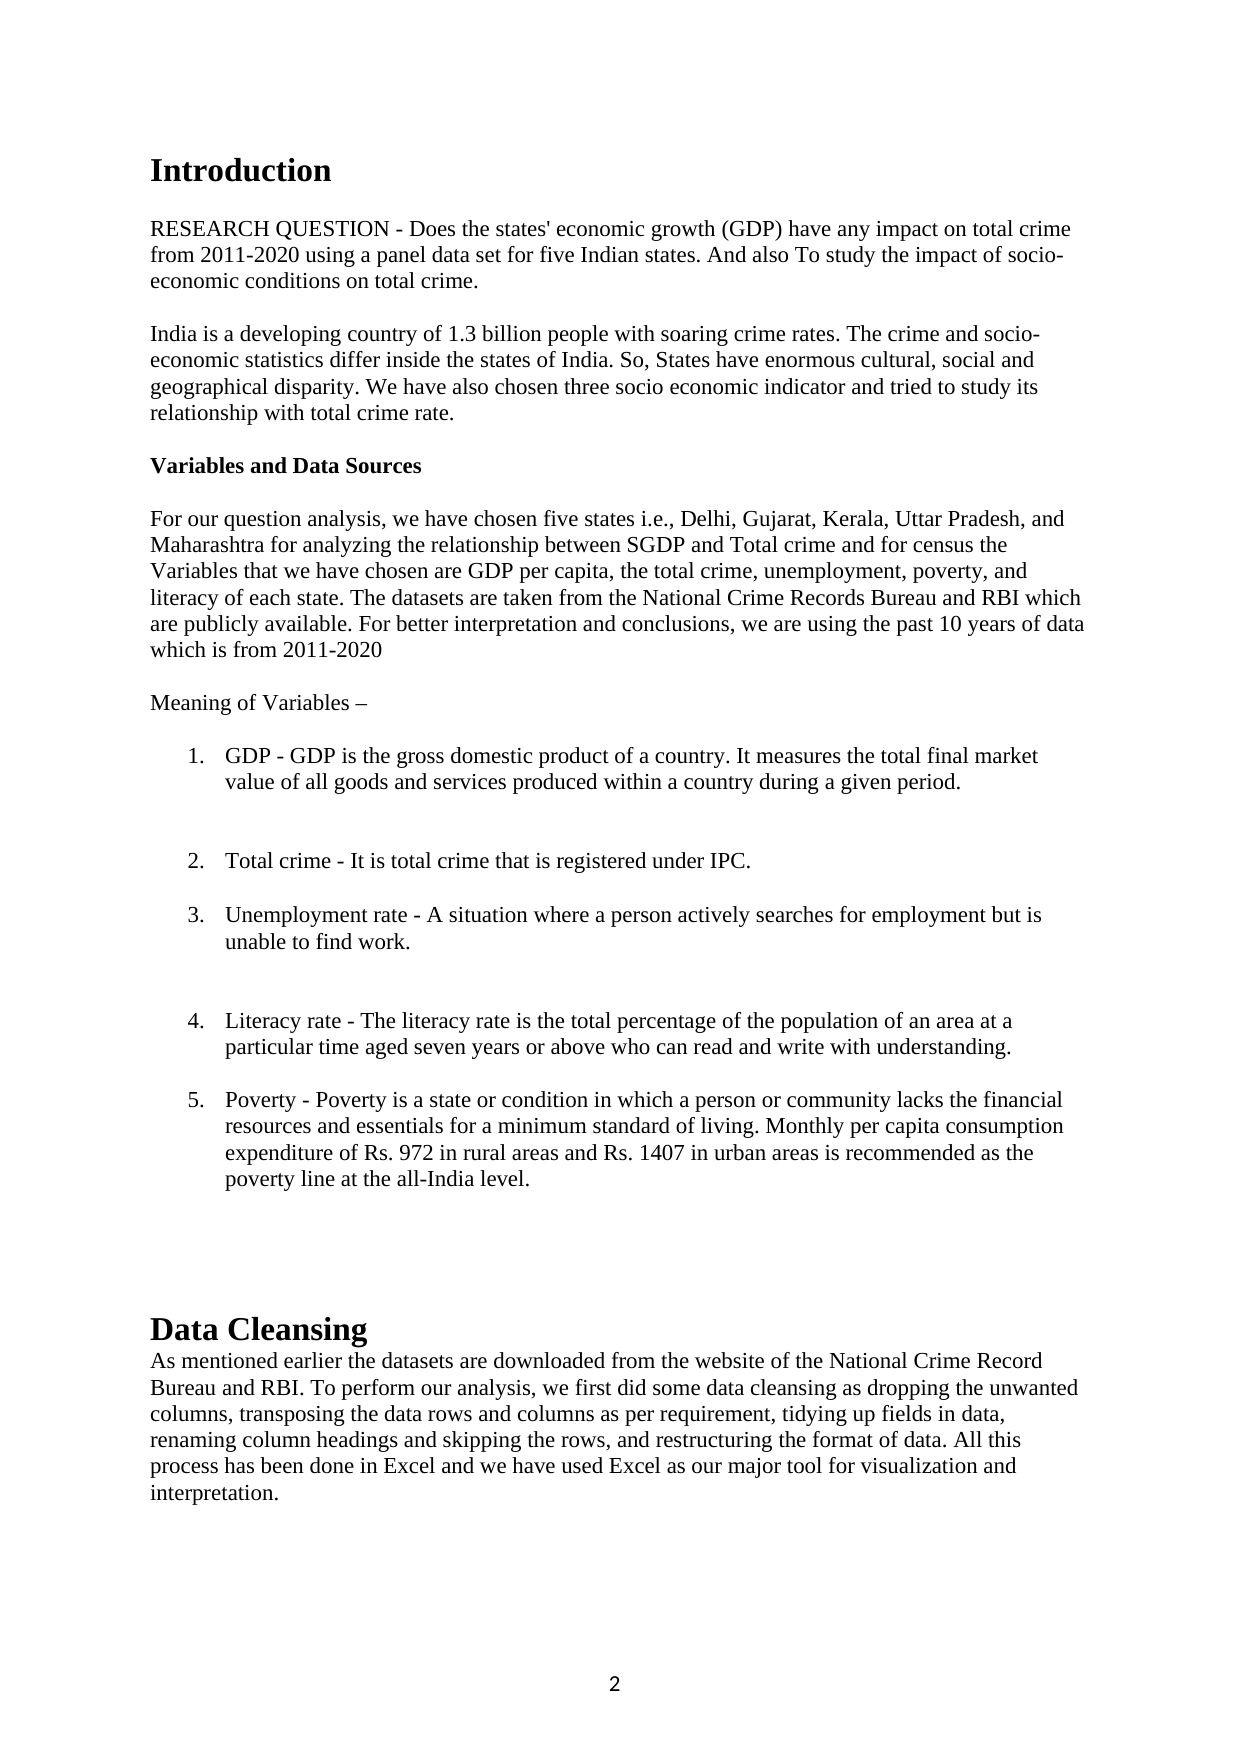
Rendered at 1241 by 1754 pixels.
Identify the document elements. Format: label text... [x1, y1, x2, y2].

list Poverty - Poverty is a state or condition in which a person or community lacks the financial resources and essentials for a minimum standard of living. Monthly per capita consumption expenditure of Rs. 972 in rural areas and Rs. 1407 in urban areas is recommended as the poverty line at the all-India level. [187, 1086, 1090, 1191]
list Unemployment rate - A situation where a person actively searches for employment but is unable to find work. [187, 902, 1090, 954]
text Variables and Data Sources [150, 452, 1090, 478]
text As mentioned earlier the datasets are downloaded from the website of the National Crime Record Bureau and RBI. To perform our analysis, we first did some data cleansing as dropping the unwanted columns, transposing the data rows and columns as per requirement, tidying up fields in data, renaming column headings and skipping the rows, and restructuring the format of data. All this process has been done in Excel and we have used Excel as our major tool for visualization and interpretation. [150, 1347, 1090, 1505]
list Total crime - It is total crime that is registered under IPC. [187, 847, 1090, 873]
text RESEARCH QUESTION - Does the states' economic growth (GDP) have any impact on total crime from 2011-2020 using a panel data set for five Indian states. And also To study the impact of socio-economic conditions on total crime. [150, 215, 1090, 294]
text India is a developing country of 1.3 billion people with soaring crime rates. The crime and socio-economic statistics differ inside the states of India. So, States have enormous cultural, social and geographical disparity. We have also chosen three socio economic indicator and tried to study its relationship with total crime rate. [150, 320, 1090, 426]
list GDP - GDP is the gross domestic product of a country. It measures the total final market value of all goods and services produced within a country during a given period. [187, 742, 1090, 794]
text Introduction [150, 150, 1090, 188]
text Meaning of Variables – [150, 689, 1090, 715]
text For our question analysis, we have chosen five states i.e., Delhi, Gujarat, Kerala, Uttar Pradesh, and Maharashtra for analyzing the relationship between SGDP and Total crime and for census the Variables that we have chosen are GDP per capita, the total crime, unemployment, poverty, and literacy of each state. The datasets are taken from the National Crime Records Bureau and RBI which are publicly available. For better interpretation and conclusions, we are using the past 10 years of data which is from 2011-2020 [150, 504, 1090, 663]
text Data Cleansing [150, 1309, 1090, 1347]
list Literacy rate - The literacy rate is the total percentage of the population of an area at a particular time aged seven years or above who can read and write with understanding. [187, 1007, 1090, 1060]
